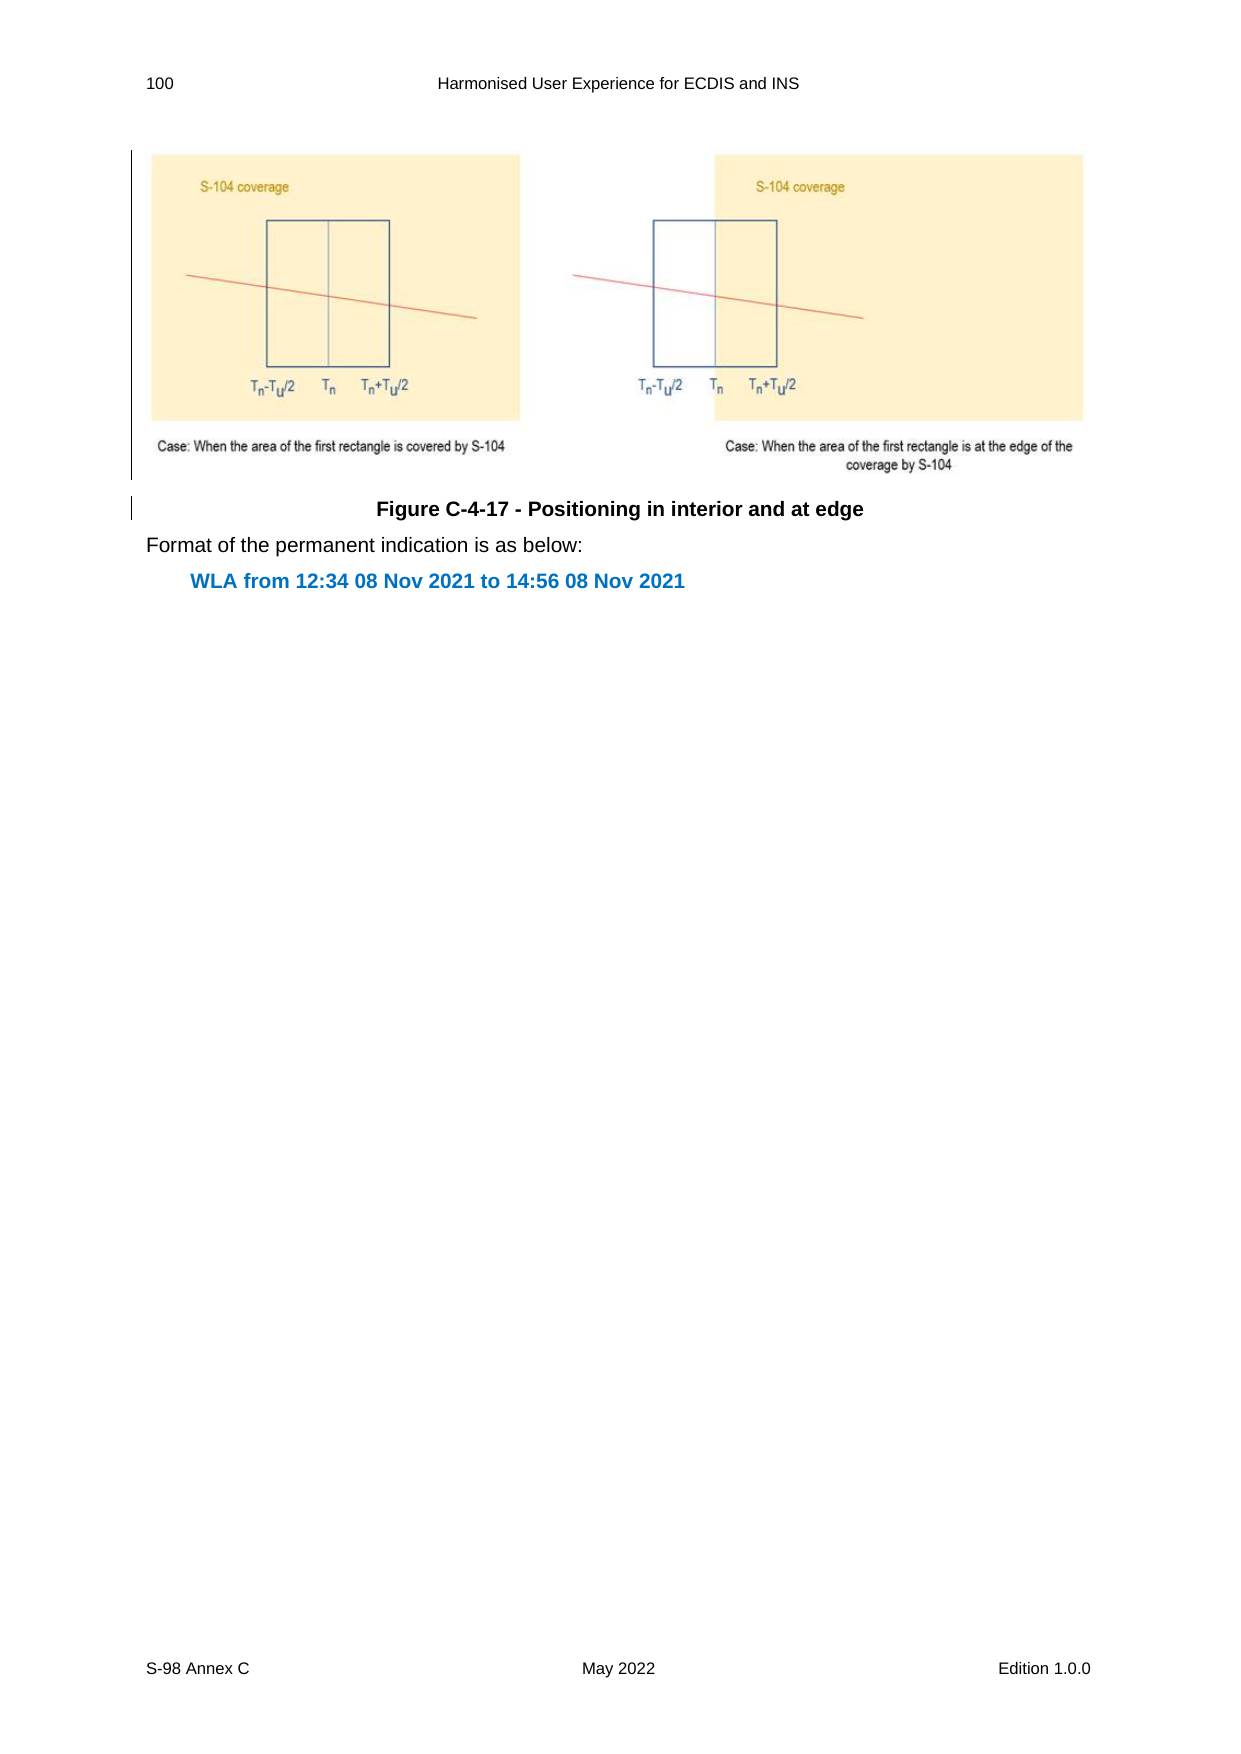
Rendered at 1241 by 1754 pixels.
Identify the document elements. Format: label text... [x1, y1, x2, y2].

picture [145, 150, 1087, 480]
text Format of the permanent indication is as below: [146, 533, 1094, 557]
text WLA from 12:34 08 Nov 2021 to 14:56 08 Nov 2021 [190, 569, 1094, 593]
text Figure C-4-17 - Positioning in interior and at edge [146, 496, 1094, 520]
